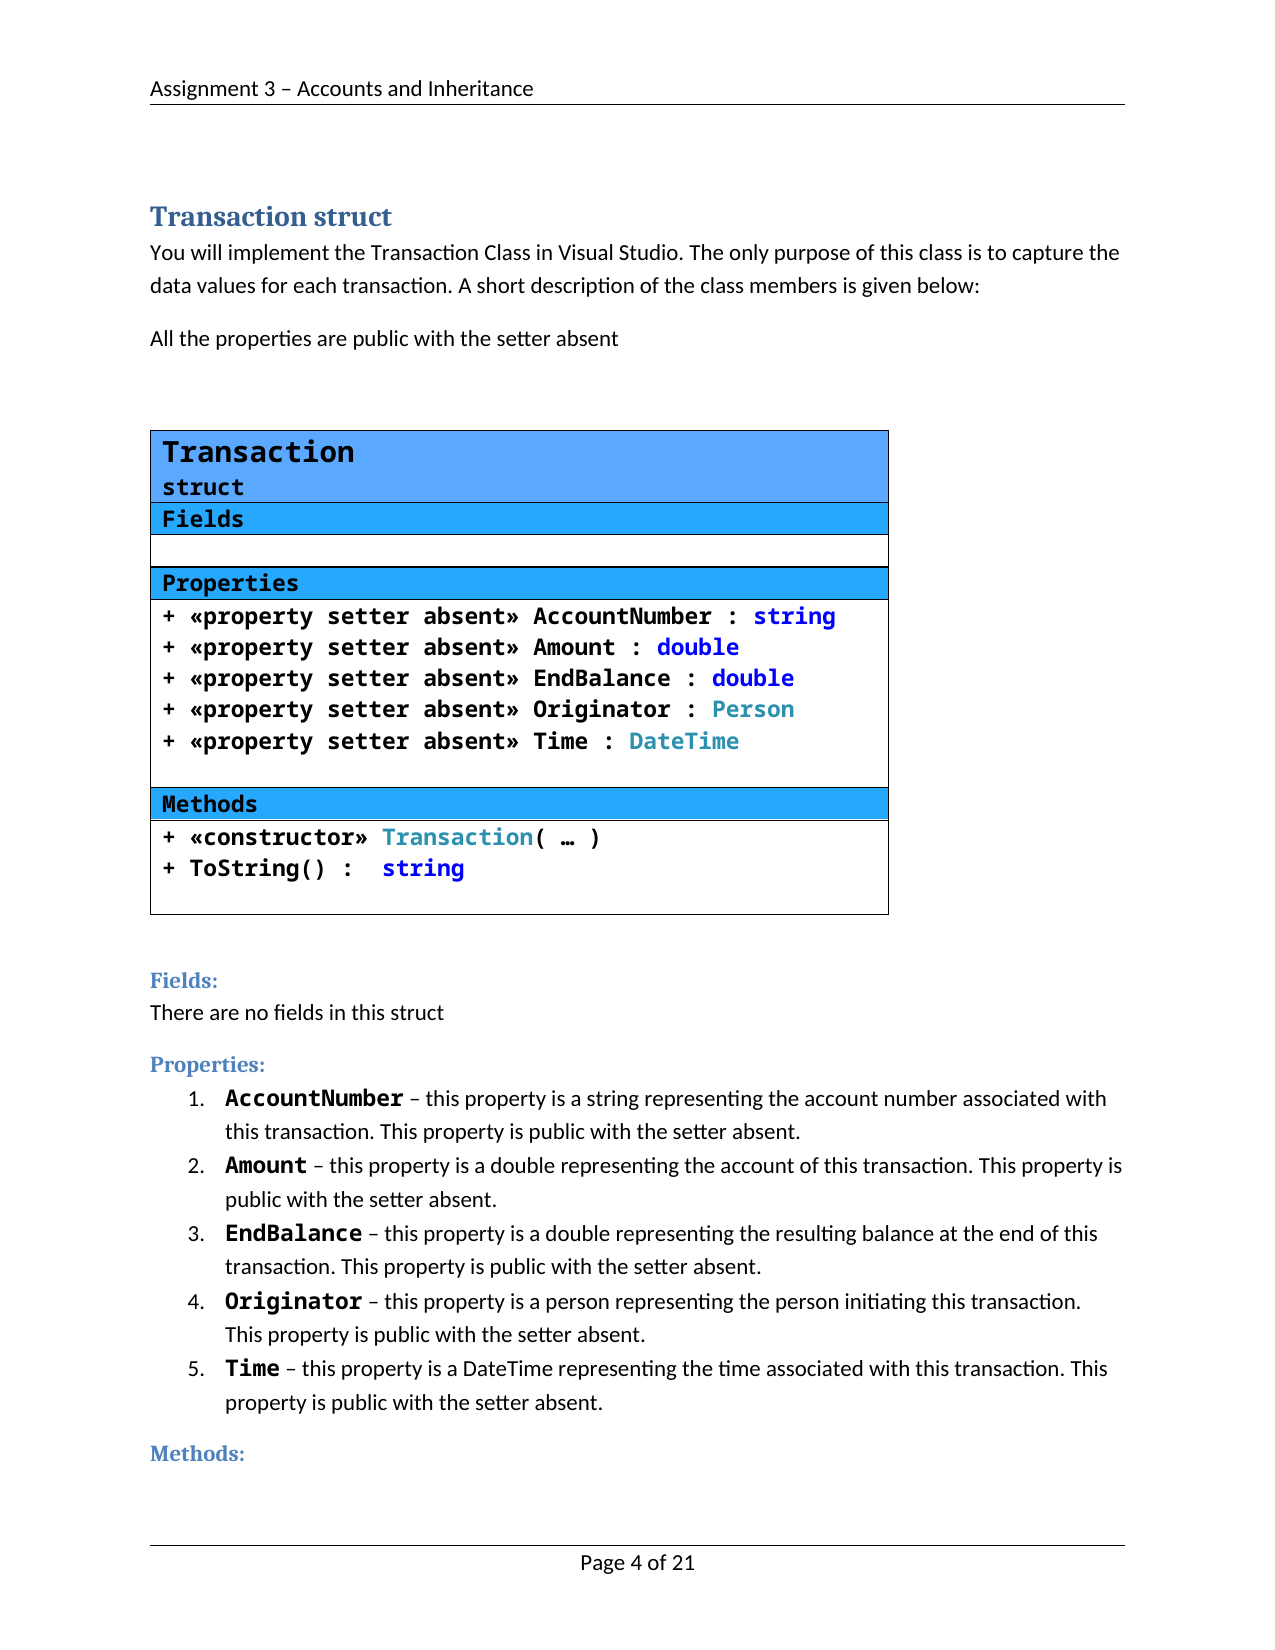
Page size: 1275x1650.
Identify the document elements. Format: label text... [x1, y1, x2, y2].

subtitle Methods: [150, 1441, 1125, 1467]
table_cell + «property setter absent» AccountNumber : string + «property setter absent» Amount : double + «property setter absent» EndBalance : double + «property setter absent» Originator : Person + «property setter absent» Time : DateTime [151, 600, 888, 787]
table_cell + «constructor» Transaction( … ) + ToString() : string [151, 821, 888, 914]
table_header Transaction struct [151, 431, 888, 502]
text There are no fields in this struct [150, 998, 1125, 1027]
list EndBalance – this property is a double representing the resulting balance at the end of this transaction. This property is public with the setter absent. [187, 1217, 1125, 1280]
list Time – this property is a DateTime representing the time associated with this transaction. This property is public with the setter absent. [187, 1352, 1125, 1416]
subtitle Transaction struct [150, 200, 1125, 233]
table_cell [151, 535, 888, 566]
subtitle Properties: [150, 1052, 1125, 1078]
list Amount – this property is a double representing the account of this transaction. This property is public with the setter absent. [187, 1149, 1125, 1213]
list Originator – this property is a person representing the person initiating this transaction. This property is public with the setter absent. [187, 1284, 1125, 1348]
table_cell Properties [151, 568, 888, 599]
text All the properties are public with the setter absent [150, 324, 1125, 352]
table_cell Fields [151, 503, 888, 534]
text You will implement the Transaction Class in Visual Studio. The only purpose of this class is to capture the data values for each transaction. A short description of the class members is given below: [150, 238, 1125, 299]
subtitle Fields: [150, 968, 1125, 995]
table_cell Methods [151, 788, 888, 819]
list AccountNumber – this property is a string representing the account number associated with this transaction. This property is public with the setter absent. [187, 1082, 1125, 1145]
